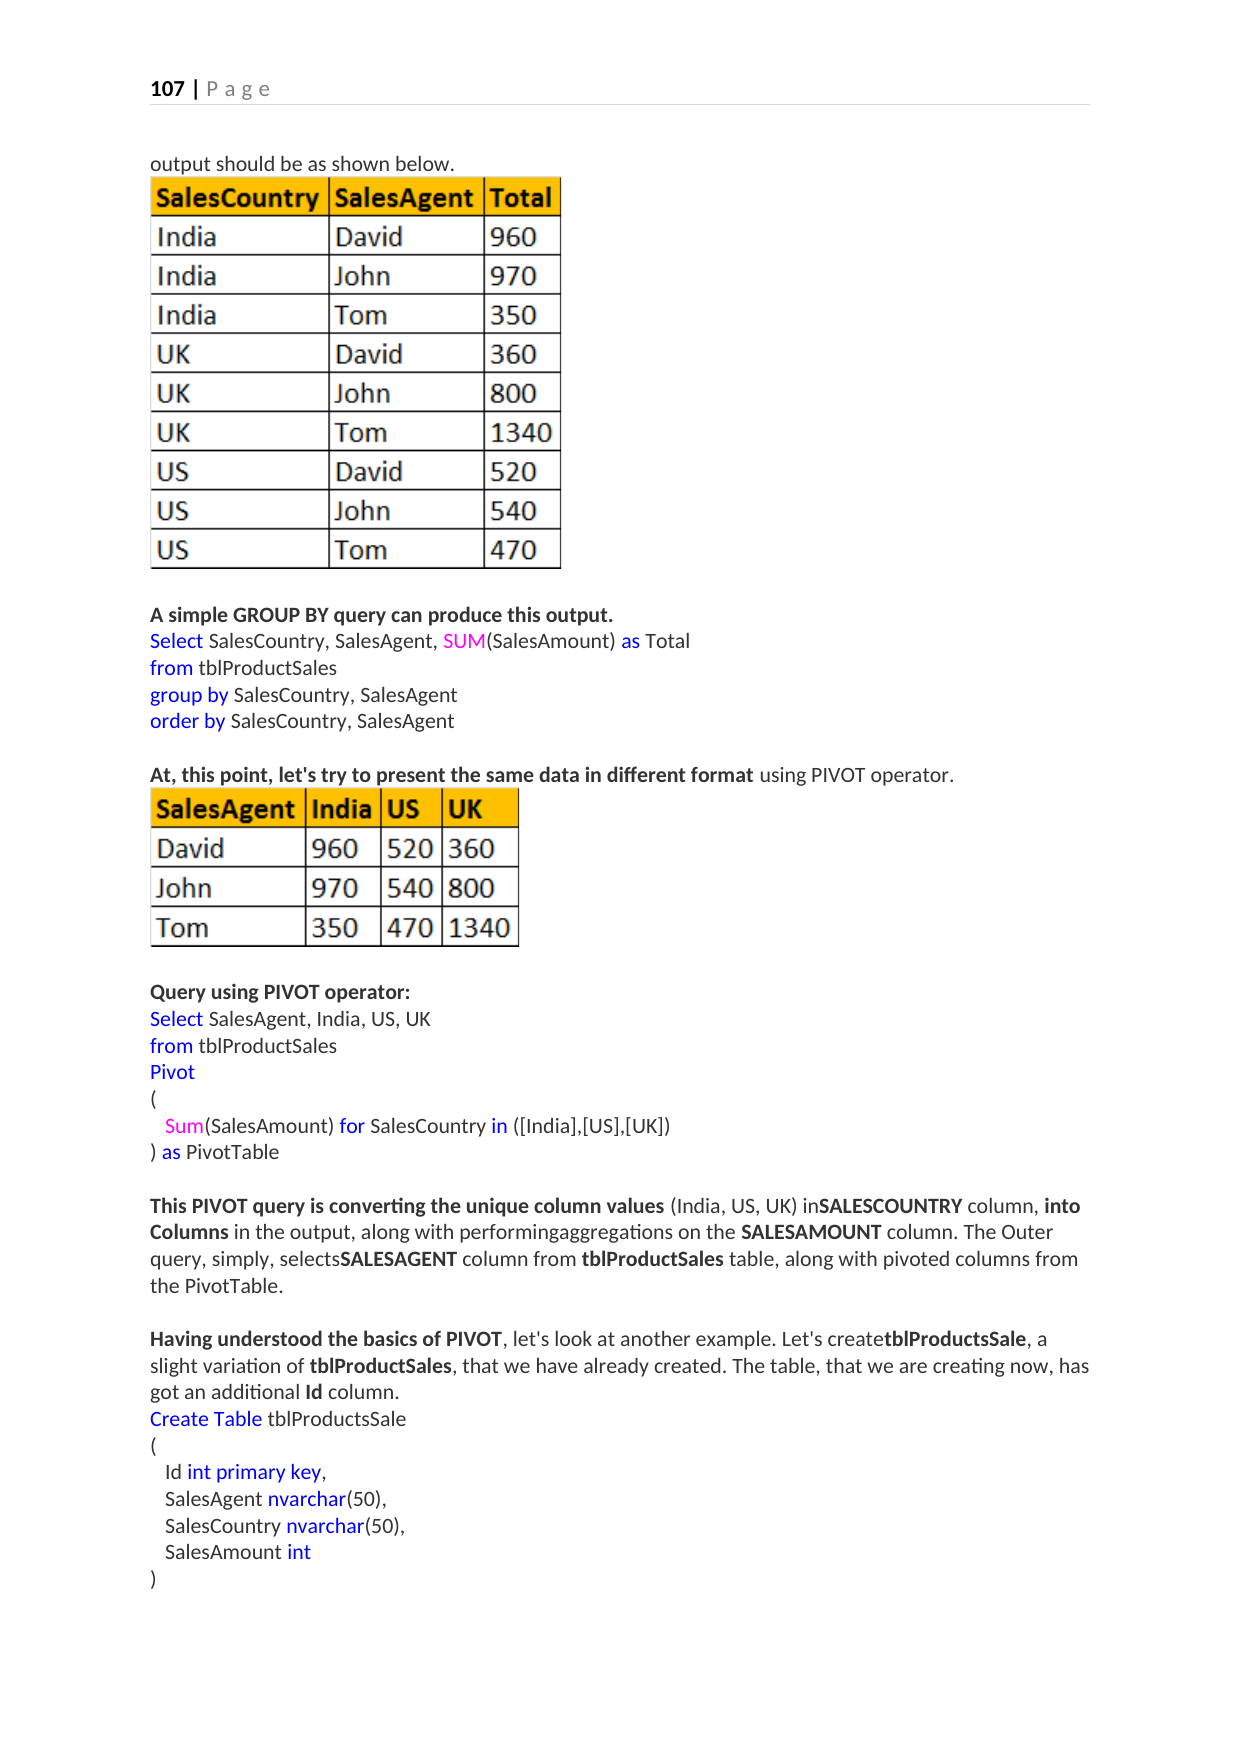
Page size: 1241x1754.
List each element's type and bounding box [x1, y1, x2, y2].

text [150, 150, 1090, 1592]
picture [150, 787, 520, 947]
picture [150, 176, 562, 569]
